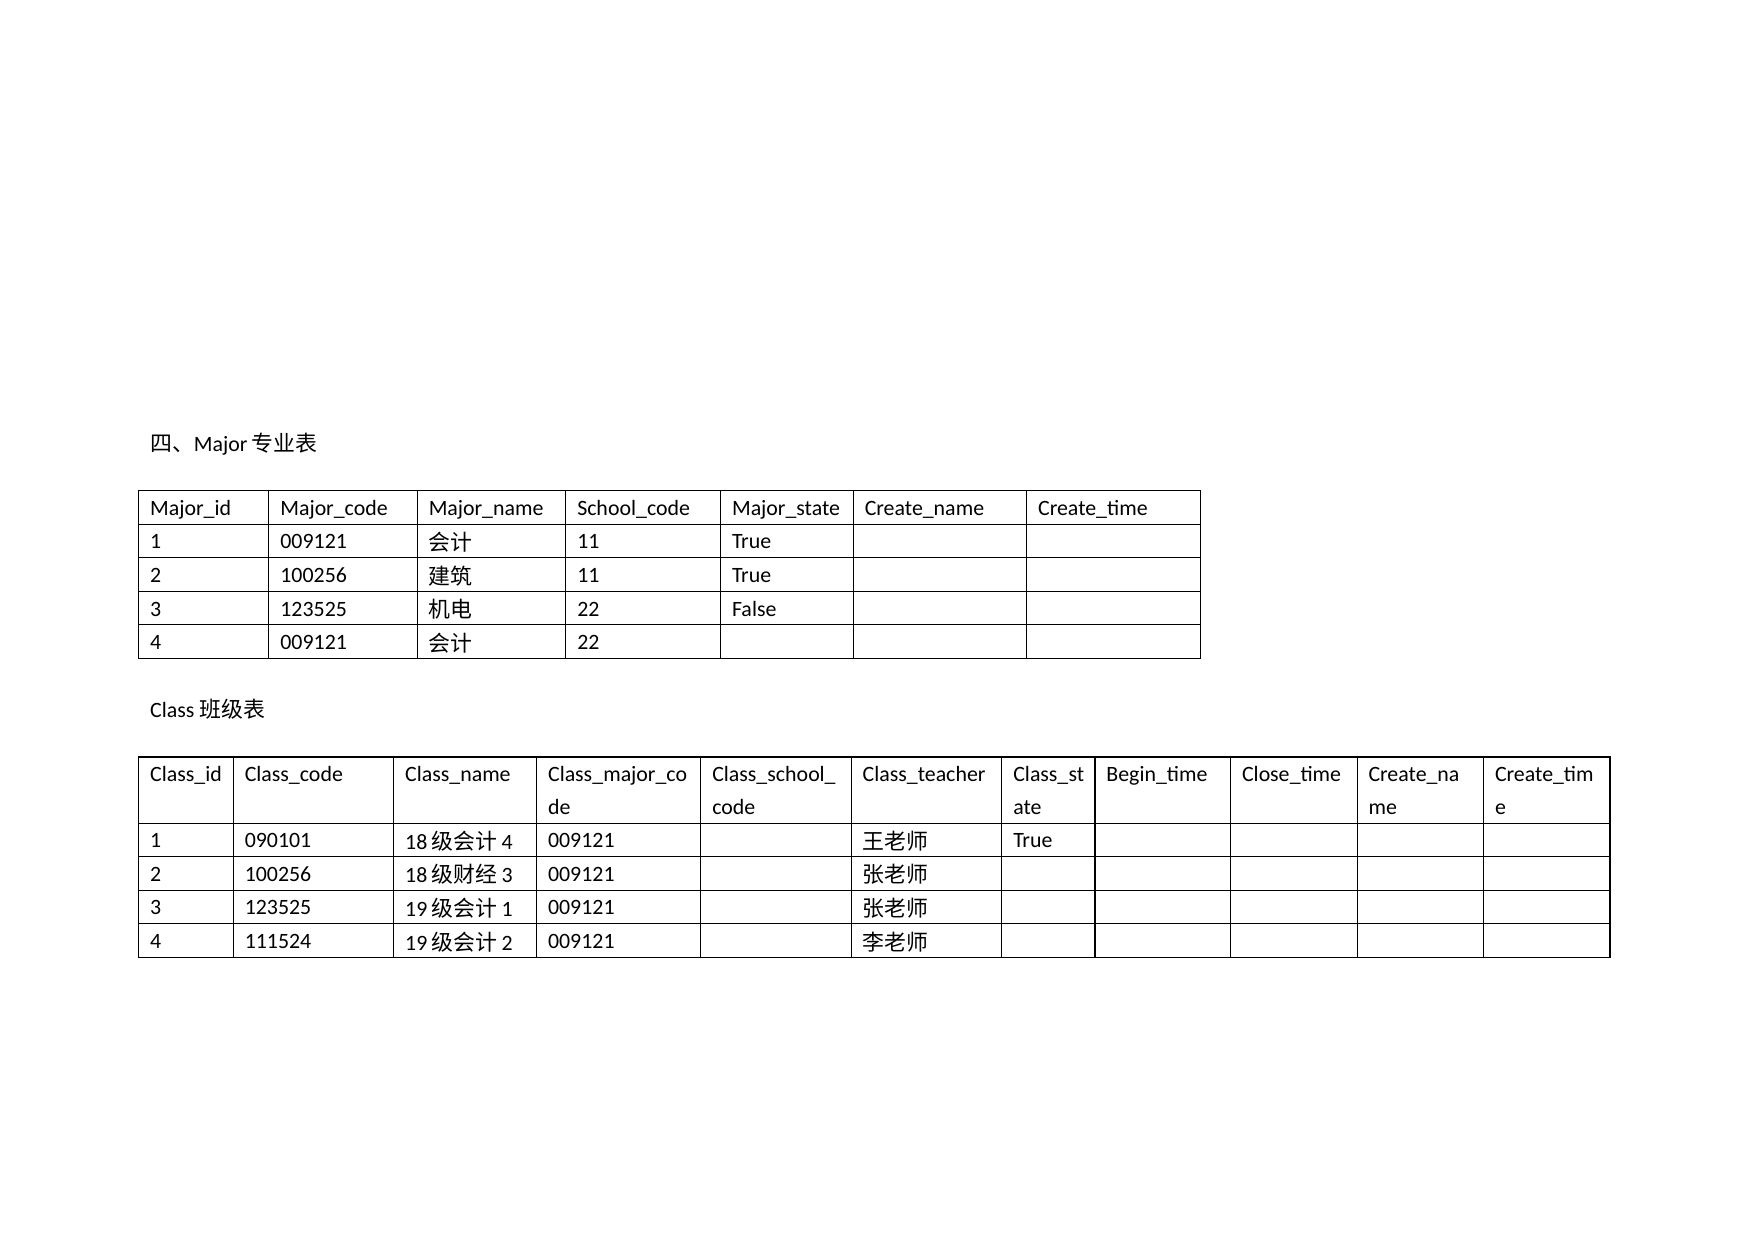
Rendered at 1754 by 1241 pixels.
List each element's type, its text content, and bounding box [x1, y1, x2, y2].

table_header Major_code [269, 491, 417, 524]
table_cell True [721, 525, 853, 557]
table_header Class_teacher [852, 758, 1001, 822]
table_cell 18级财经3 [394, 857, 536, 889]
table_cell 11 [566, 558, 720, 591]
table_cell [1231, 824, 1357, 856]
table_cell 3 [139, 592, 268, 624]
table_cell 会计 [418, 625, 565, 658]
table_cell 111524 [234, 924, 393, 957]
table_cell [1002, 891, 1094, 923]
table_cell 4 [139, 625, 268, 658]
table_cell True [1002, 824, 1094, 856]
table_header Create_name [1358, 758, 1483, 822]
table_cell 张老师 [852, 857, 1001, 889]
table_header Major_id [139, 491, 268, 524]
table_cell [1358, 857, 1483, 889]
table_header Class_state [1002, 758, 1094, 822]
table_cell [1096, 891, 1230, 923]
text Class 班级表 [150, 691, 1604, 724]
table_cell [1027, 625, 1200, 658]
table_header Create_time [1484, 758, 1609, 822]
table_cell 19级会计2 [394, 924, 536, 957]
table_cell 22 [566, 592, 720, 624]
table_cell 090101 [234, 824, 393, 856]
table_cell [701, 824, 851, 856]
table_cell [1358, 824, 1483, 856]
table_cell 1 [139, 525, 268, 557]
table_cell 100256 [234, 857, 393, 889]
table_cell 1 [139, 824, 233, 856]
table_cell [854, 525, 1026, 557]
table_cell [1231, 924, 1357, 957]
table_cell [1096, 824, 1230, 856]
text 四、Major专业表 [150, 425, 1604, 458]
table_cell [1096, 857, 1230, 889]
table_cell [1027, 558, 1200, 591]
table_cell 009121 [269, 525, 417, 557]
table_cell [1096, 924, 1230, 957]
table_cell 22 [566, 625, 720, 658]
table_header Close_time [1231, 758, 1357, 822]
table_cell [1358, 924, 1483, 957]
table_cell [721, 625, 853, 658]
table_cell 3 [139, 891, 233, 923]
table_cell [701, 891, 851, 923]
table_cell [701, 924, 851, 957]
table_cell 123525 [269, 592, 417, 624]
table_header Class_id [139, 758, 233, 822]
table_header Begin_time [1096, 758, 1230, 822]
table_cell [1027, 525, 1200, 557]
table_header Class_name [394, 758, 536, 822]
table_header School_code [566, 491, 720, 524]
table_cell [1484, 924, 1609, 957]
table_cell 009121 [537, 824, 700, 856]
table_cell [1027, 592, 1200, 624]
table_header Create_name [854, 491, 1026, 524]
table_cell 会计 [418, 525, 565, 557]
table_cell [854, 592, 1026, 624]
table_cell 100256 [269, 558, 417, 591]
table_cell [701, 857, 851, 889]
table_cell [1358, 891, 1483, 923]
table_cell 4 [139, 924, 233, 957]
table_header Class_major_code [537, 758, 700, 822]
table_cell 19级会计1 [394, 891, 536, 923]
table_cell 机电 [418, 592, 565, 624]
table_cell [1231, 891, 1357, 923]
table_cell 009121 [537, 924, 700, 957]
table_cell False [721, 592, 853, 624]
table_header Create_time [1027, 491, 1200, 524]
table_cell [854, 558, 1026, 591]
table_cell 李老师 [852, 924, 1001, 957]
table_header Class_school_code [701, 758, 851, 822]
table_cell 建筑 [418, 558, 565, 591]
table_cell [1484, 891, 1609, 923]
table_cell 11 [566, 525, 720, 557]
table_cell 009121 [537, 891, 700, 923]
table_cell 18级会计4 [394, 824, 536, 856]
table_cell [854, 625, 1026, 658]
table_cell True [721, 558, 853, 591]
table_cell 2 [139, 558, 268, 591]
table_cell 009121 [537, 857, 700, 889]
table_cell 2 [139, 857, 233, 889]
table_cell [1231, 857, 1357, 889]
table_cell [1002, 924, 1094, 957]
table_cell [1484, 857, 1609, 889]
table_header Major_name [418, 491, 565, 524]
table_cell [1484, 824, 1609, 856]
table_cell 123525 [234, 891, 393, 923]
table_cell 009121 [269, 625, 417, 658]
table_header Major_state [721, 491, 853, 524]
table_cell 王老师 [852, 824, 1001, 856]
table_header Class_code [234, 758, 393, 822]
table_cell 张老师 [852, 891, 1001, 923]
table_cell [1002, 857, 1094, 889]
